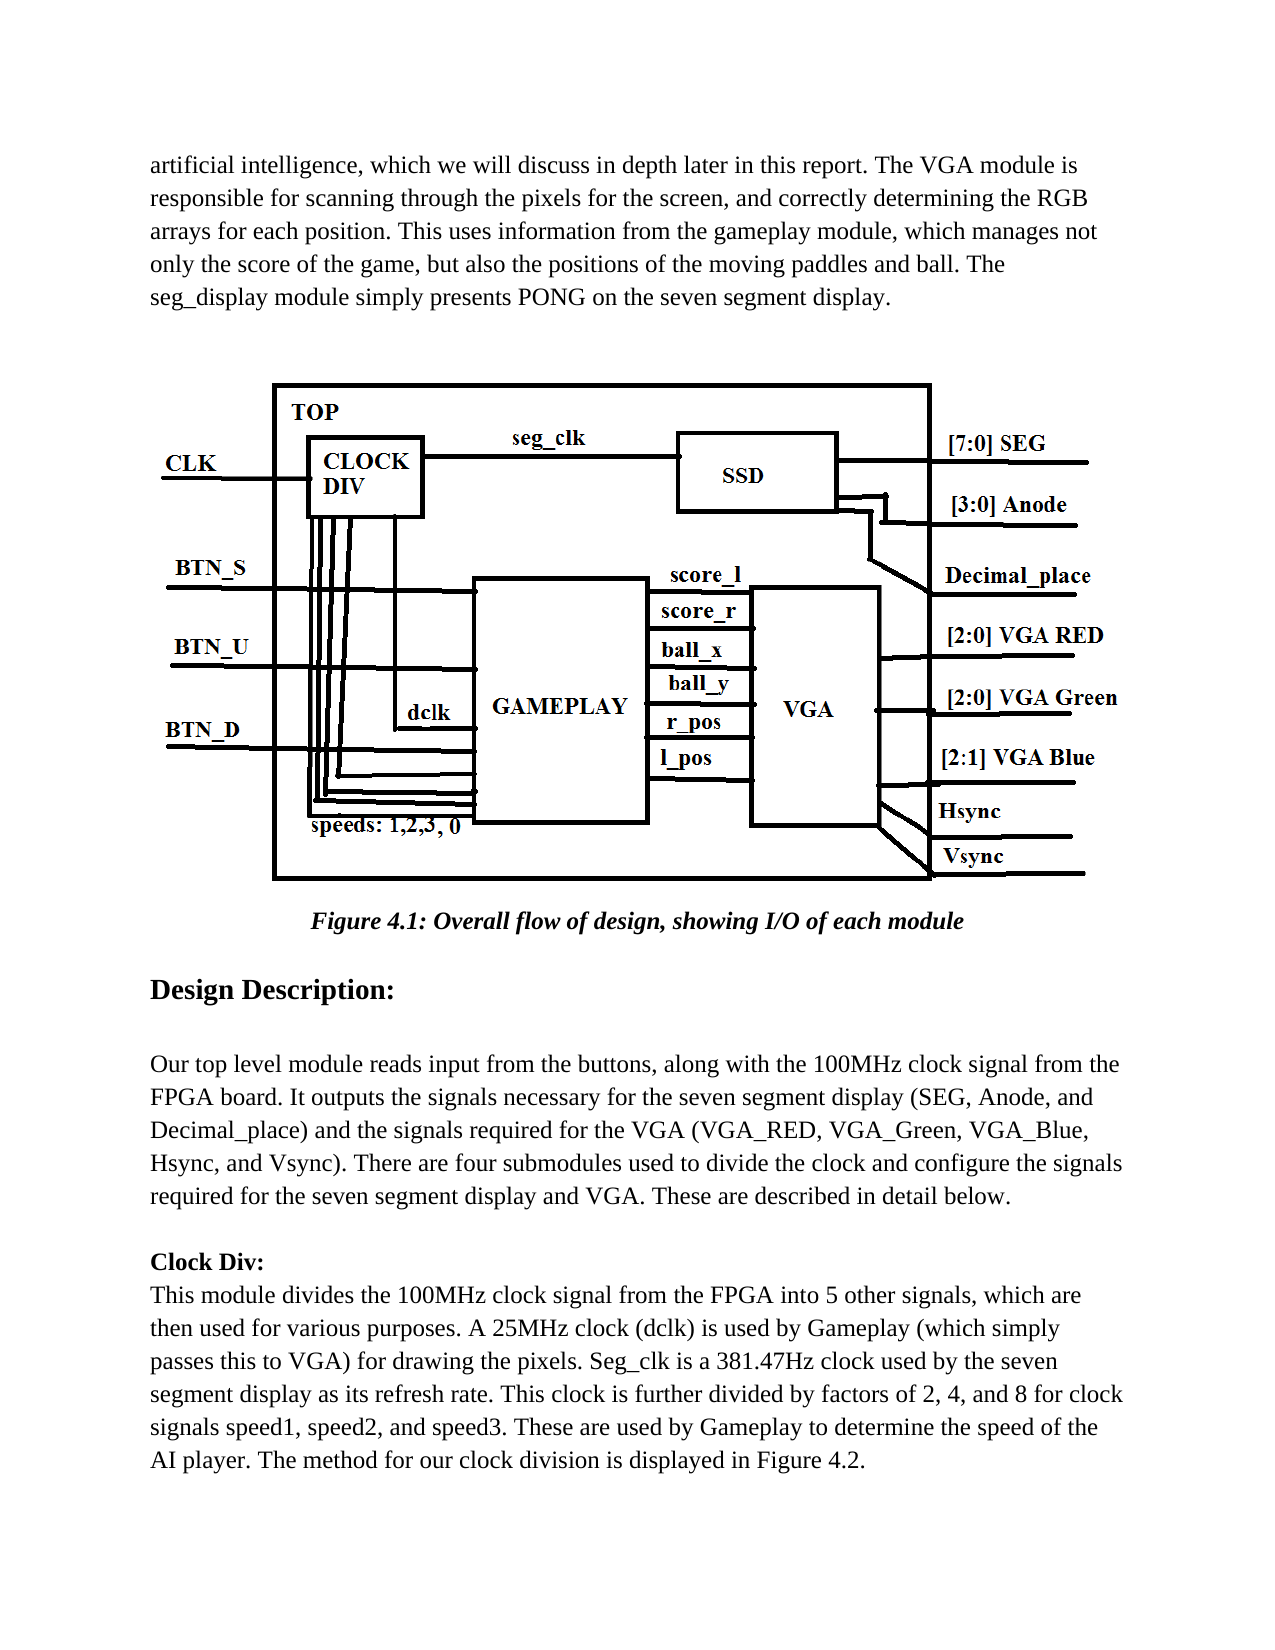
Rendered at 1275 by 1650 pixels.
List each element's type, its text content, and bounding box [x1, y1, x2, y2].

text Clock Div: [150, 1247, 1125, 1276]
text Design Description: [150, 972, 1125, 1006]
text This module divides the 100MHz clock signal from the FPGA into 5 other signals, which are then used for various purposes. A 25MHz clock (dclk) is used by Gameplay (which simply passes this to VGA) for drawing the pixels. Seg_clk is a 381.47Hz clock used by the seven segment display as its refresh rate. This clock is further divided by factors of 2, 4, and 8 for clock signals speed1, speed2, and speed3. These are used by Gameplay to determine the speed of the AI player. The method for our clock division is displayed in Figure 4.2. [150, 1280, 1125, 1474]
text Our top level module reads input from the buttons, along with the 100MHz clock signal from the FPGA board. It outputs the signals necessary for the seven segment display (SEG, Anode, and Decimal_place) and the signals required for the VGA (VGA_RED, VGA_Green, VGA_Blue, Hsync, and Vsync). There are four submodules used to divide the clock and configure the signals required for the seven segment display and VGA. These are described in detail below. [150, 1049, 1125, 1210]
text Figure 4.1: Overall flow of design, showing I/O of each module [150, 906, 1125, 935]
picture [150, 348, 1125, 903]
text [150, 150, 1125, 311]
